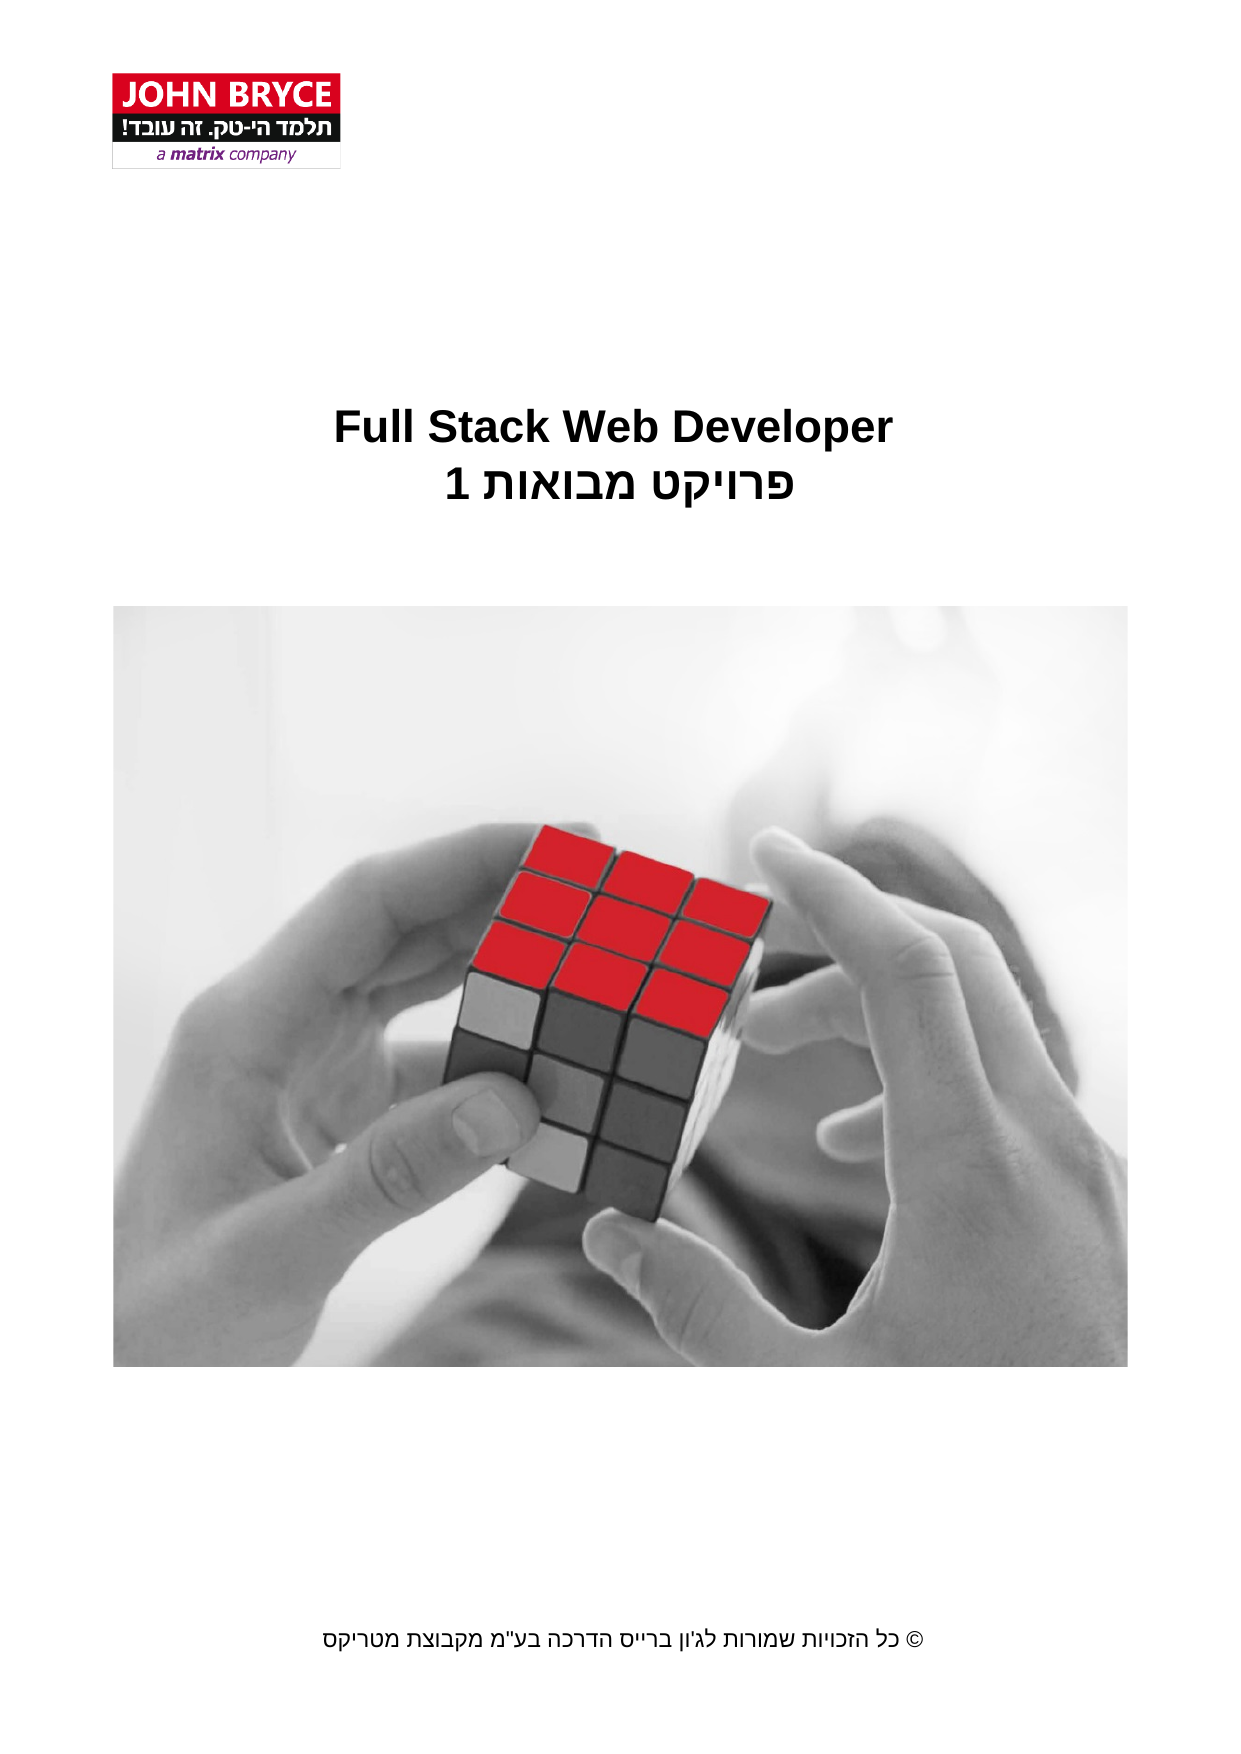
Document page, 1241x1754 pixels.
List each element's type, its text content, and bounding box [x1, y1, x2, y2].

picture [112, 73, 341, 169]
text Full Stack Web Developer פרויקט מבואות 1 [112, 400, 1128, 509]
picture [113, 606, 1128, 1367]
